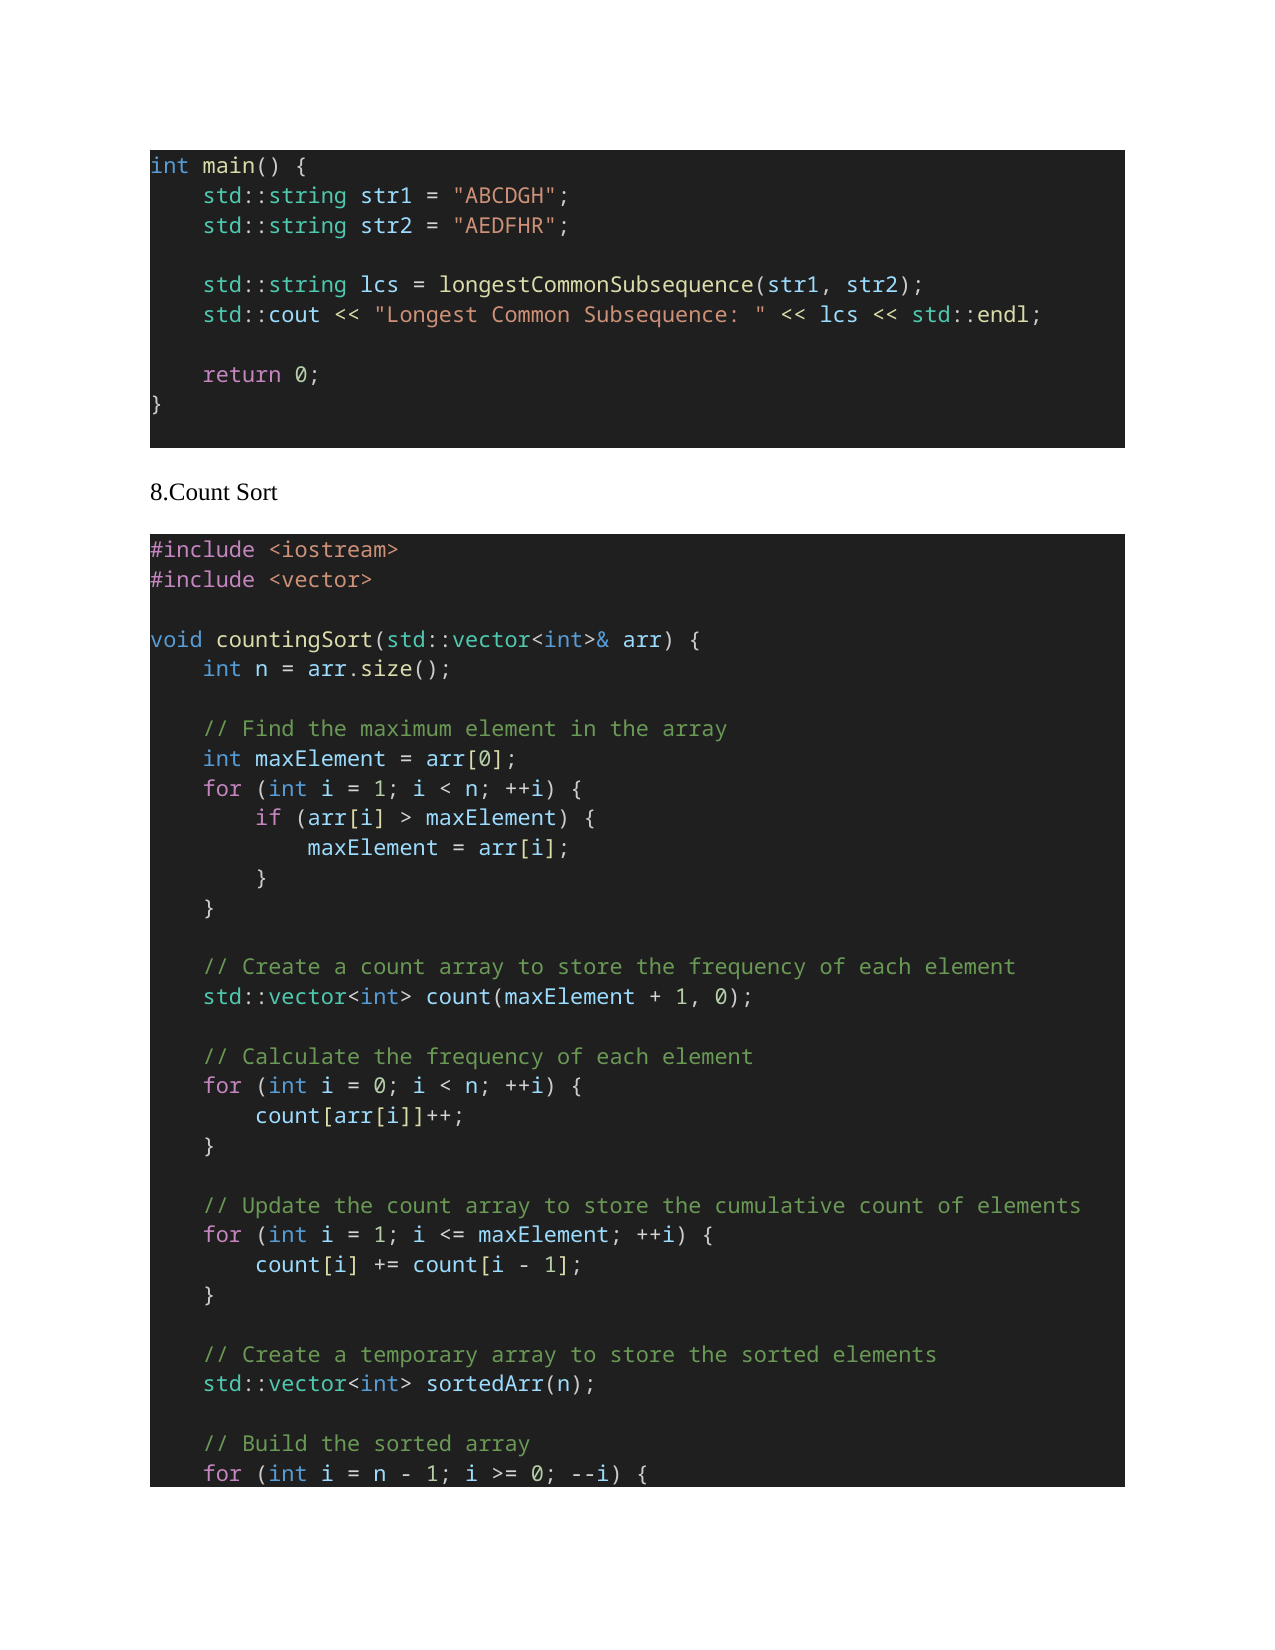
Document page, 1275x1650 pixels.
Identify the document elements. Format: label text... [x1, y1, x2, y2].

text std::string lcs = longestCommonSubsequence(str1, str2); [150, 269, 1125, 299]
text // Build the sorted array [150, 1428, 1125, 1458]
text // Create a count array to store the frequency of each element [150, 951, 1125, 981]
text // Update the count array to store the cumulative count of elements [150, 1189, 1125, 1219]
text } [150, 892, 1125, 921]
text } [150, 862, 1125, 892]
text 8.Count Sort [150, 477, 1125, 505]
text int n = arr.size(); [150, 653, 1125, 683]
text #include <vector> [150, 564, 1125, 594]
text } [150, 388, 1125, 418]
text int maxElement = arr[0]; [150, 743, 1125, 772]
text std::string str2 = "AEDFHR"; [150, 209, 1125, 239]
text for (int i = 1; i <= maxElement; ++i) { [150, 1219, 1125, 1249]
text if (arr[i] > maxElement) { [150, 802, 1125, 832]
text std::vector<int> sortedArr(n); [150, 1368, 1125, 1398]
text std::cout << "Longest Common Subsequence: " << lcs << std::endl; [150, 299, 1125, 329]
text count[arr[i]]++; [150, 1100, 1125, 1130]
text } [150, 1130, 1125, 1160]
text maxElement = arr[i]; [150, 832, 1125, 862]
text return 0; [150, 358, 1125, 388]
text // Find the maximum element in the array [150, 713, 1125, 743]
text for (int i = 0; i < n; ++i) { [150, 1070, 1125, 1100]
text void countingSort(std::vector<int>& arr) { [150, 623, 1125, 653]
text for (int i = n - 1; i >= 0; --i) { [150, 1458, 1125, 1487]
text int main() { [150, 150, 1125, 180]
text #include <iostream> [150, 534, 1125, 564]
text // Create a temporary array to store the sorted elements [150, 1338, 1125, 1368]
text count[i] += count[i - 1]; [150, 1249, 1125, 1279]
text std::string str1 = "ABCDGH"; [150, 180, 1125, 209]
text // Calculate the frequency of each element [150, 1041, 1125, 1070]
text std::vector<int> count(maxElement + 1, 0); [150, 981, 1125, 1011]
text } [150, 1279, 1125, 1309]
text for (int i = 1; i < n; ++i) { [150, 772, 1125, 802]
